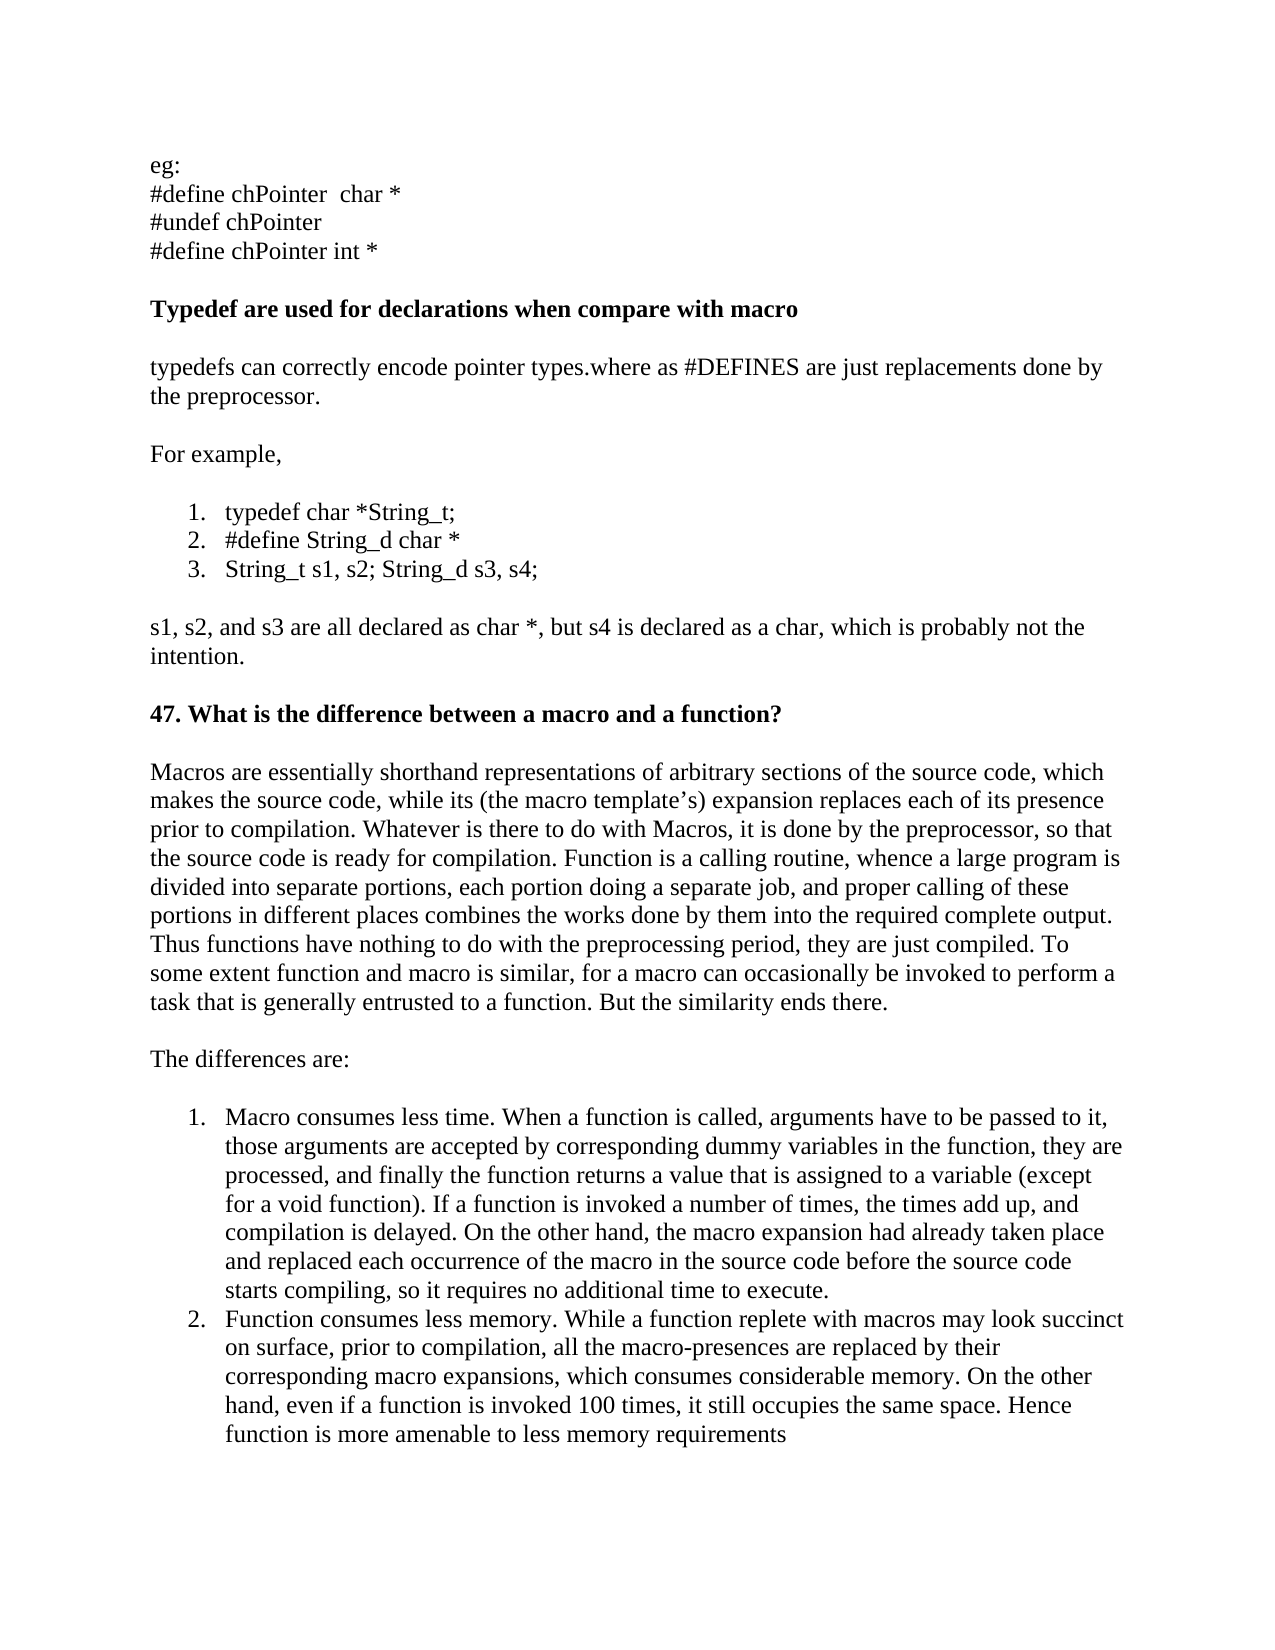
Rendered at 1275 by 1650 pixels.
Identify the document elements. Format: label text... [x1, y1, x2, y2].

list #define String_d char * [187, 525, 1125, 554]
text Macros are essentially shorthand representations of arbitrary sections of the source code, which makes the source code, while its (the macro template’s) expansion replaces each of its presence prior to compilation. Whatever is there to do with Macros, it is done by the preprocessor, so that the source code is ready for compilation. Function is a calling routine, whence a large program is divided into separate portions, each portion doing a separate job, and proper calling of these portions in different places combines the works done by them into the required complete output. Thus functions have nothing to do with the preprocessing period, they are just compiled. To some extent function and macro is similar, for a macro can occasionally be invoked to perform a task that is generally entrusted to a function. But the similarity ends there. [150, 757, 1125, 1015]
text Typedef are used for declarations when compare with macro [150, 294, 1125, 323]
list Macro consumes less time. When a function is called, arguments have to be passed to it, those arguments are accepted by corresponding dummy variables in the function, they are processed, and finally the function returns a value that is assigned to a variable (except for a void function). If a function is invoked a number of times, the times add up, and compilation is delayed. On the other hand, the macro expansion had already taken place and replaced each occurrence of the macro in the source code before the source code starts compiling, so it requires no additional time to execute. [187, 1102, 1125, 1304]
text typedefs can correctly encode pointer types.where as #DEFINES are just replacements done by the preprocessor. [150, 352, 1125, 409]
list Function consumes less memory. While a function replete with macros may look succinct on surface, prior to compilation, all the macro-presences are replaced by their corresponding macro expansions, which consumes considerable memory. On the other hand, even if a function is invoked 100 times, it still occupies the same space. Hence function is more amenable to less memory requirements [187, 1304, 1125, 1447]
text 47. What is the difference between a macro and a function? [150, 699, 1125, 727]
list typedef char *String_t; [187, 497, 1125, 525]
text For example, [150, 439, 1125, 467]
text eg: #define chPointer char * #undef chPointer #define chPointer int * [150, 150, 1125, 265]
list String_t s1, s2; String_d s3, s4; [187, 554, 1125, 583]
text The differences are: [150, 1044, 1125, 1073]
text s1, s2, and s3 are all declared as char *, but s4 is declared as a char, which is probably not the intention. [150, 612, 1125, 669]
